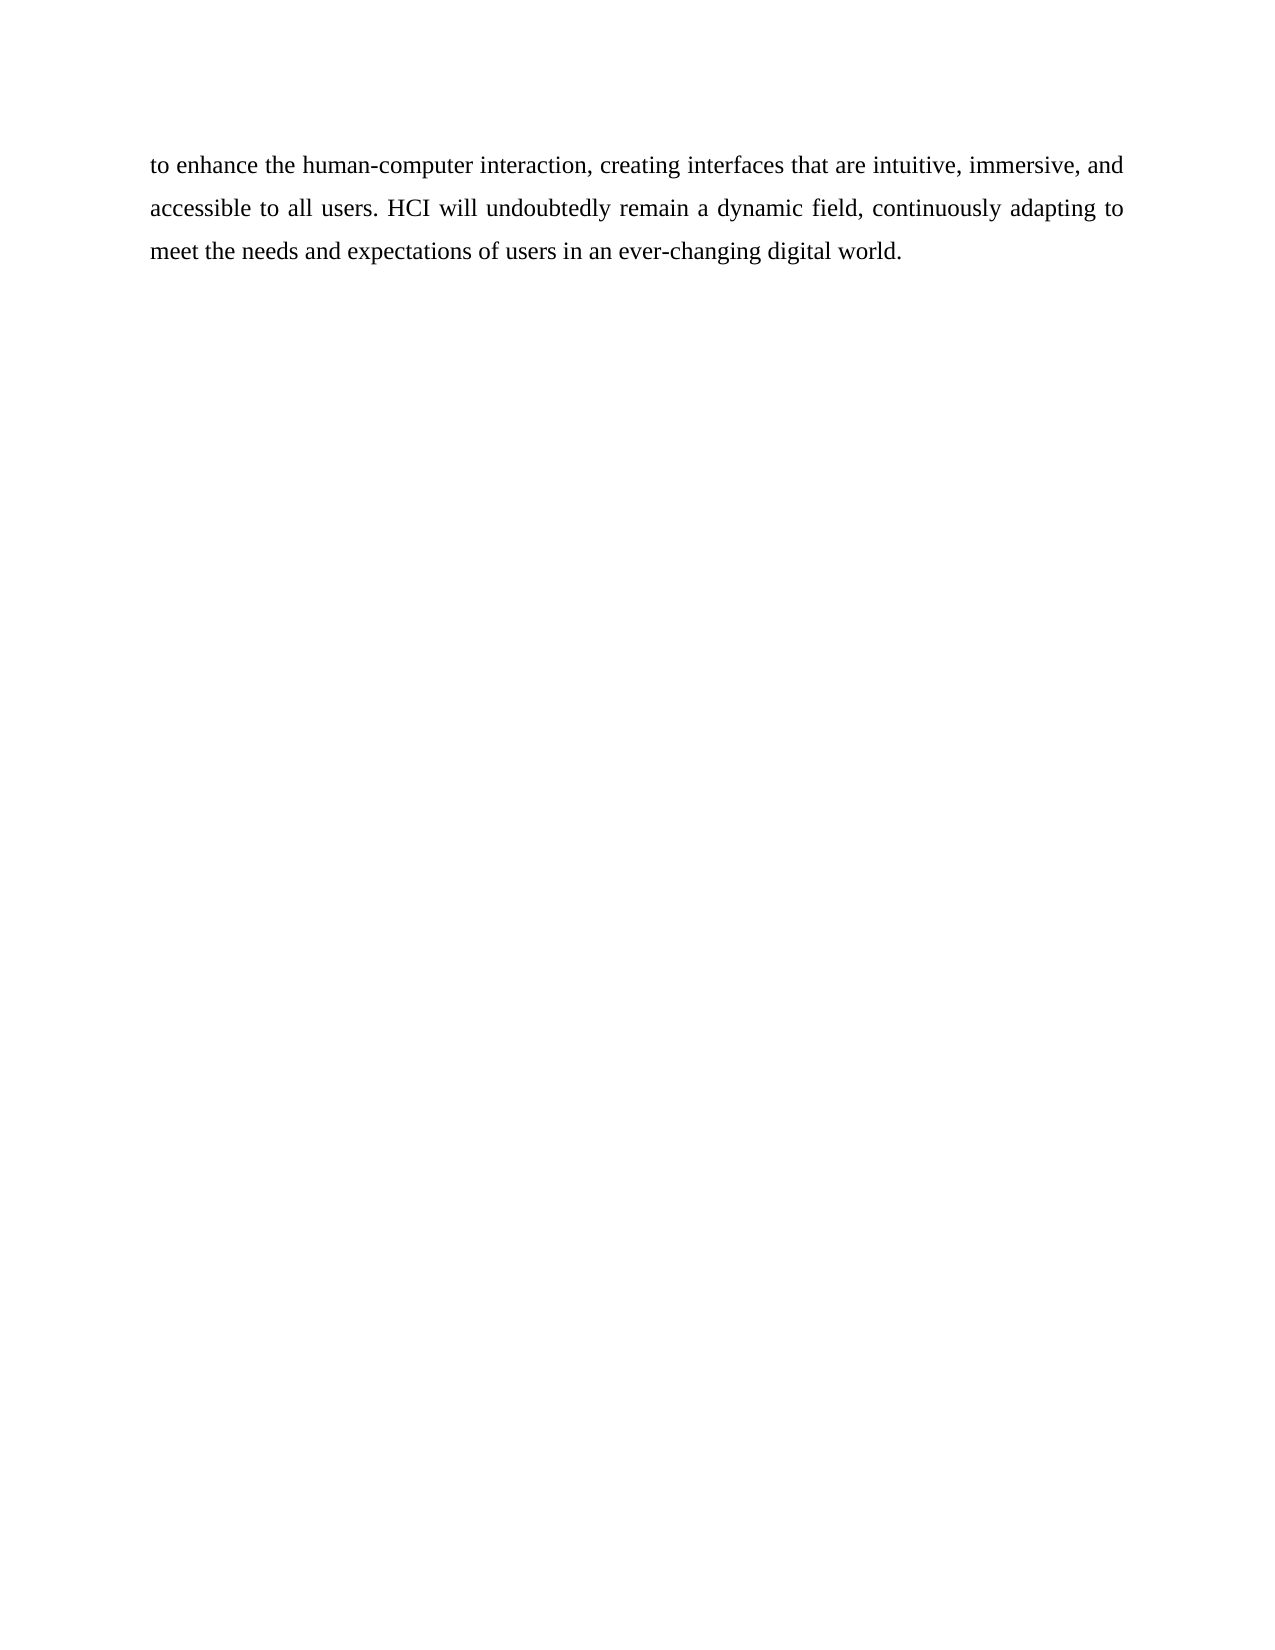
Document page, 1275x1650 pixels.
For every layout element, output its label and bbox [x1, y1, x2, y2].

text [150, 150, 1125, 265]
